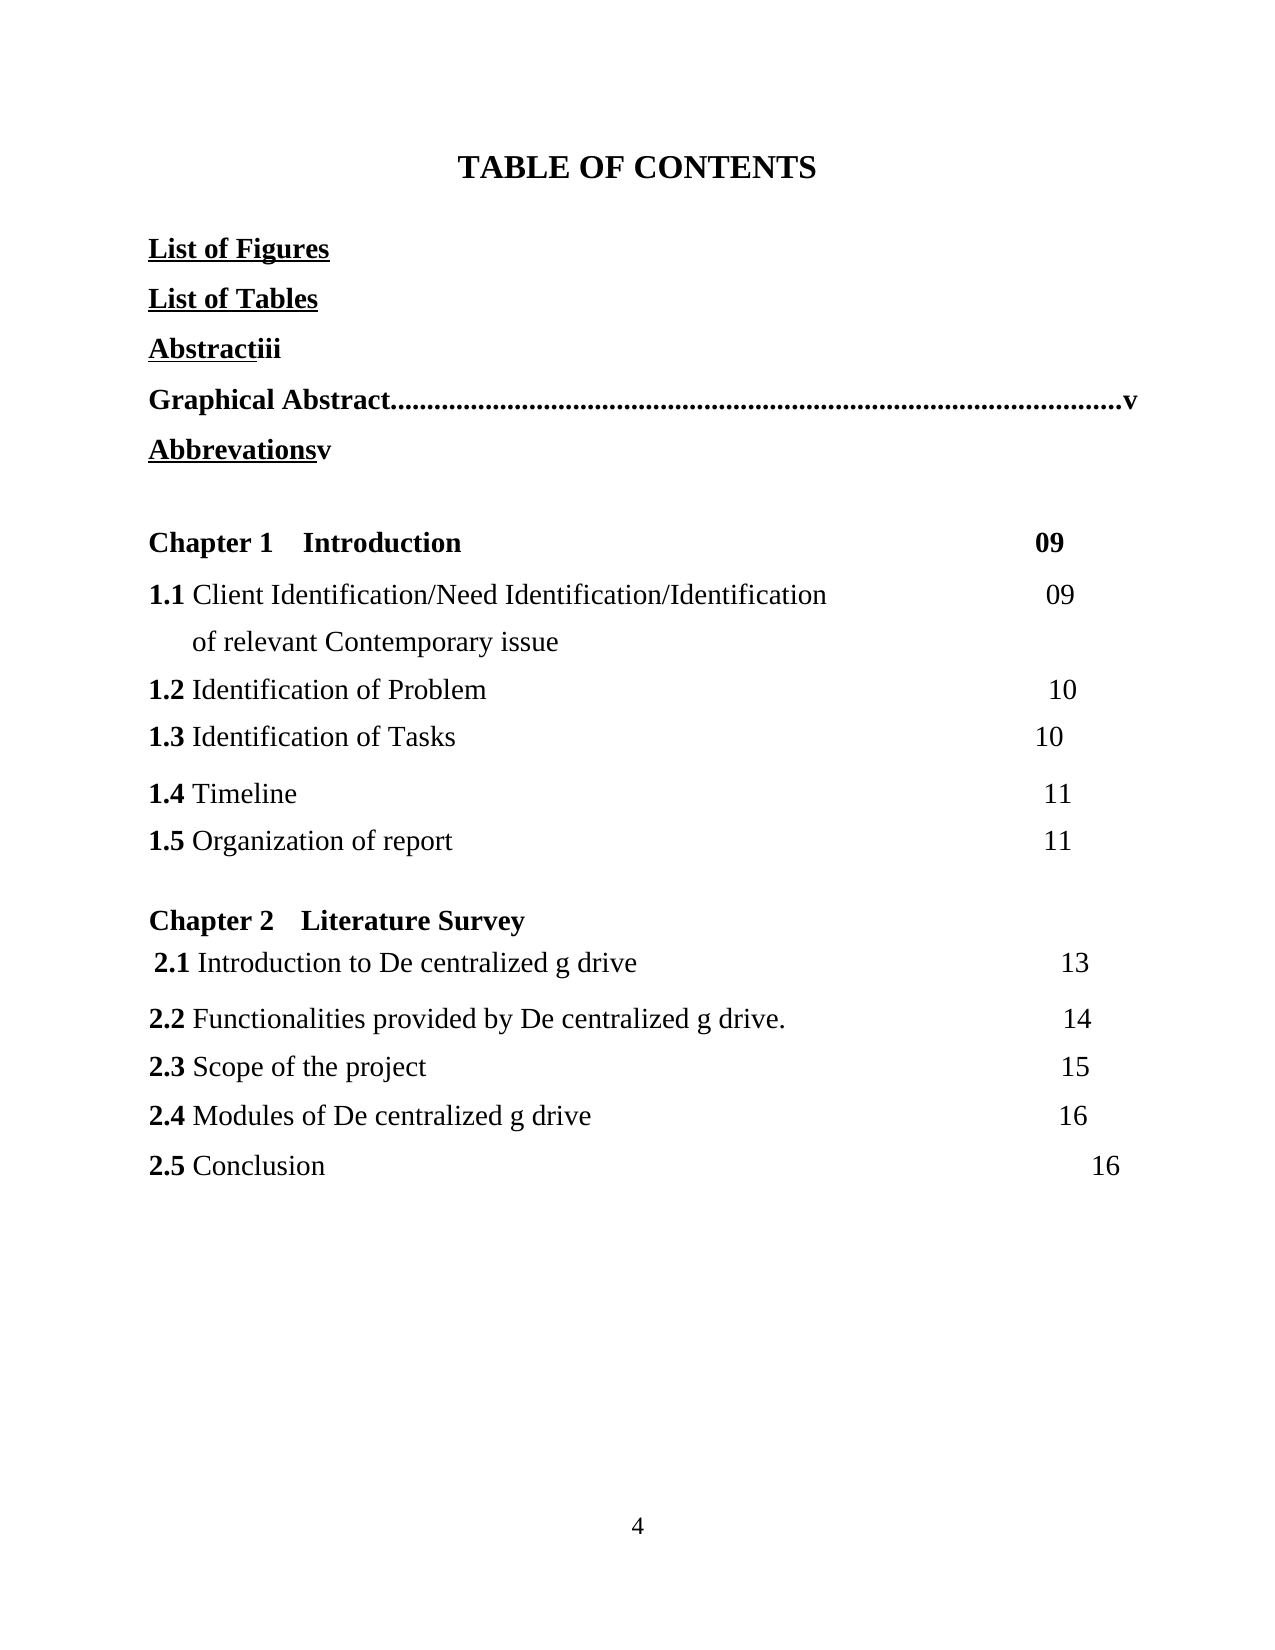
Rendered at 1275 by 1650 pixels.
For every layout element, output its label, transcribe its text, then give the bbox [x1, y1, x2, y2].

text 2.2 Functionalities provided by De centralized g drive. 14 [148, 1002, 1187, 1035]
text Graphical Abstract iv [148, 382, 1202, 415]
text 1.2 Identification of Problem 10 [148, 672, 1202, 705]
text Abstract iii [148, 332, 1202, 365]
text 1.4 Timeline 11 [148, 776, 1202, 809]
text 1.3 Identification of Tasks 10 [148, 719, 1202, 753]
text TABLE OF CONTENTS [148, 147, 1126, 185]
text 1.5 Organization of report 11 [148, 823, 1202, 857]
subtitle Chapter 1 Introduction 09 [148, 525, 1202, 559]
text 2.3 Scope of the project 15 [148, 1049, 1187, 1082]
text of relevant Contemporary issue [148, 624, 1202, 658]
text List of Tables ii [148, 281, 1202, 315]
text Abbrevations v [148, 432, 1202, 466]
text List of Figures i [148, 231, 1202, 264]
subtitle Chapter 2 Literature Survey [148, 903, 1143, 936]
text 1.1 Client Identification/Need Identification/Identification 09 [148, 577, 1187, 611]
text 2.5 Conclusion 16 [148, 1148, 1187, 1182]
text 2.1 Introduction to De centralized g drive 13 [148, 945, 1187, 979]
text 2.4 Modules of De centralized g drive 16 [148, 1098, 1187, 1132]
